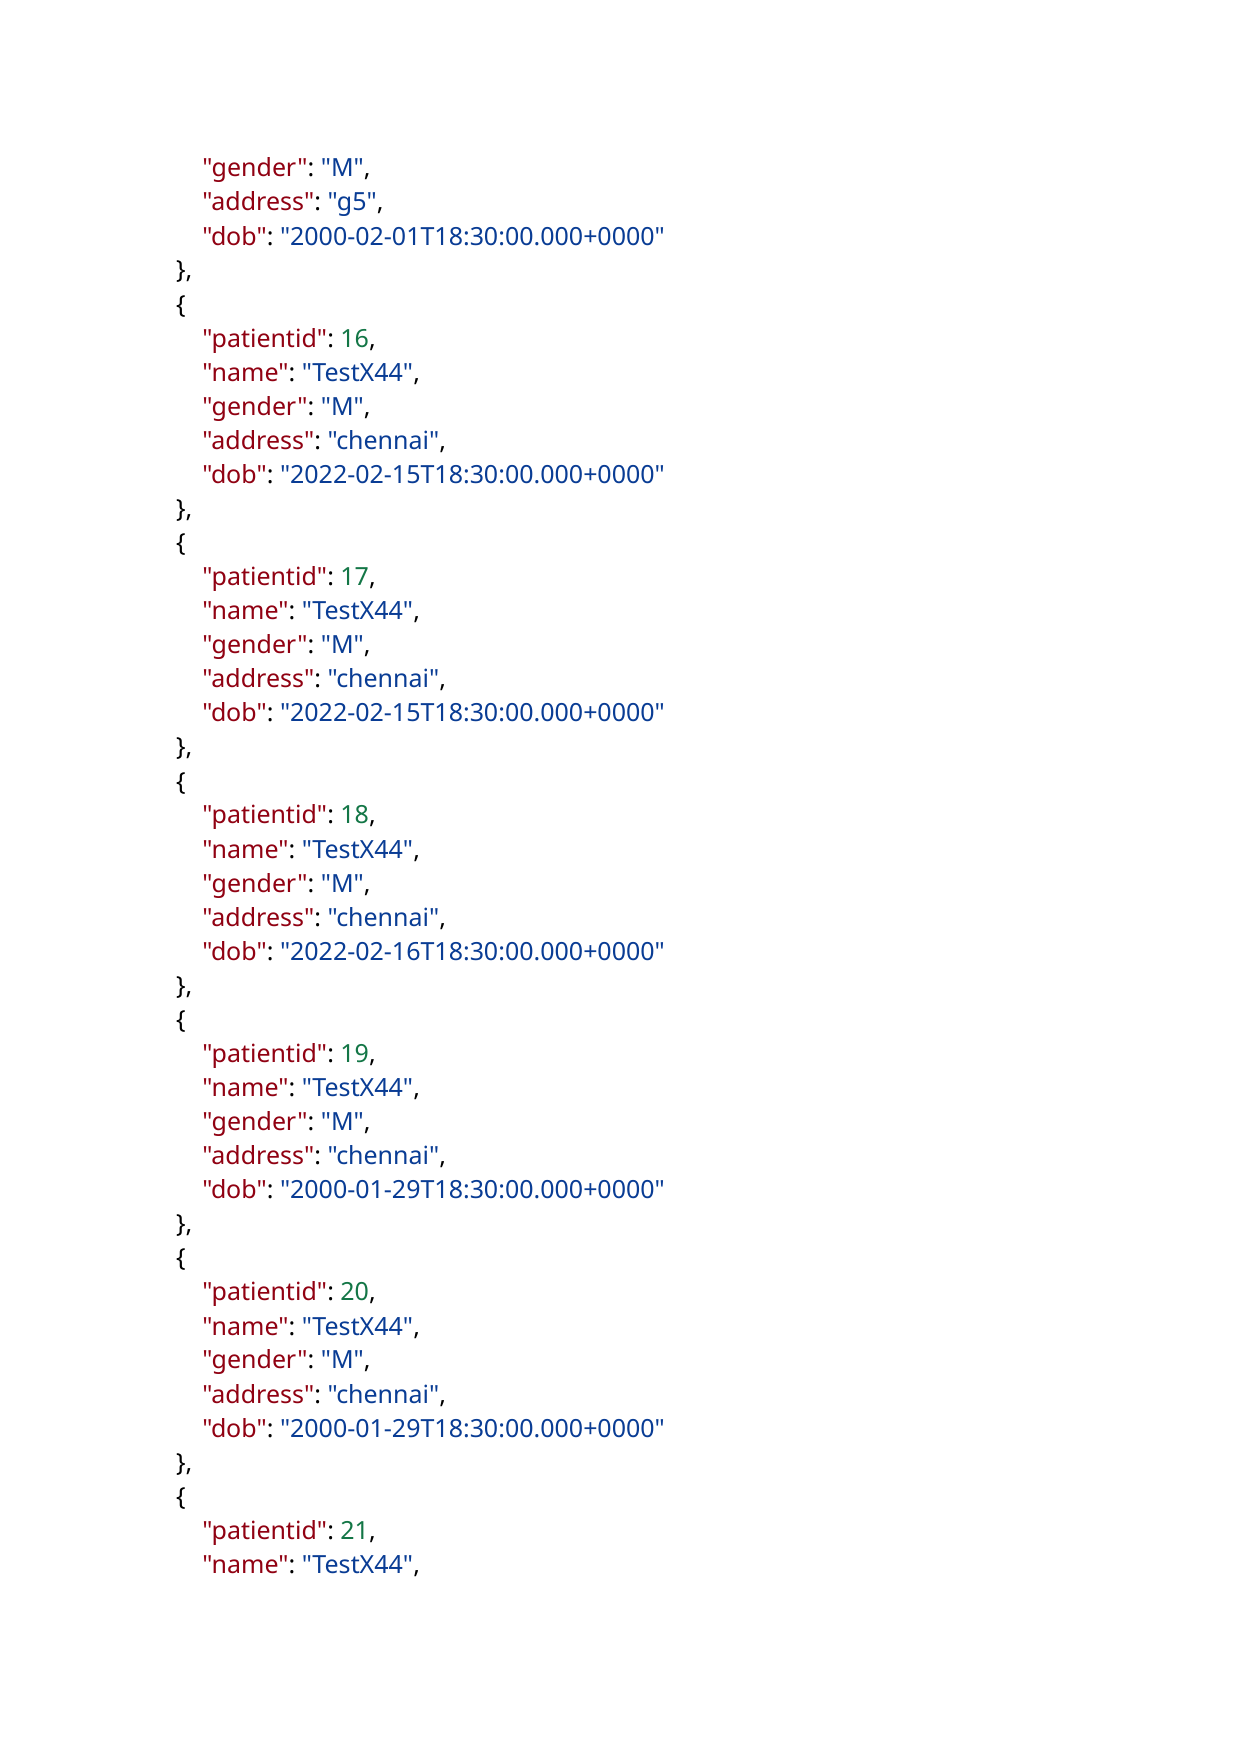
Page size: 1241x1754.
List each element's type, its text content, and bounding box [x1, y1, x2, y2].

text "gender": "M", [150, 1104, 1090, 1138]
text "patientid": 20, [150, 1274, 1090, 1308]
text { [150, 525, 1090, 559]
text { [150, 1478, 1090, 1512]
text "name": "TestX44", [150, 1308, 1090, 1342]
text "dob": "2022-02-16T18:30:00.000+0000" [150, 933, 1090, 967]
text "patientid": 19, [150, 1036, 1090, 1070]
text "gender": "M", [150, 1342, 1090, 1376]
text { [150, 1002, 1090, 1036]
text "patientid": 18, [150, 797, 1090, 831]
text { [150, 763, 1090, 797]
text "dob": "2000-02-01T18:30:00.000+0000" [150, 218, 1090, 252]
text "patientid": 16, [150, 320, 1090, 354]
text }, [150, 729, 1090, 763]
text "name": "TestX44", [150, 593, 1090, 627]
text "address": "chennai", [150, 422, 1090, 457]
text "dob": "2022-02-15T18:30:00.000+0000" [150, 457, 1090, 491]
text "dob": "2000-01-29T18:30:00.000+0000" [150, 1172, 1090, 1206]
text { [150, 1240, 1090, 1274]
text "gender": "M", [150, 388, 1090, 422]
text "dob": "2000-01-29T18:30:00.000+0000" [150, 1410, 1090, 1444]
text "address": "g5", [150, 184, 1090, 218]
text }, [150, 1444, 1090, 1478]
text "gender": "M", [150, 627, 1090, 661]
text }, [150, 967, 1090, 1002]
text "address": "chennai", [150, 899, 1090, 933]
text "name": "TestX44", [150, 1070, 1090, 1104]
text "patientid": 21, [150, 1512, 1090, 1547]
text "address": "chennai", [150, 1376, 1090, 1410]
text }, [150, 252, 1090, 286]
text "name": "TestX44", [150, 831, 1090, 865]
text "gender": "M", [150, 865, 1090, 899]
text }, [150, 491, 1090, 525]
text { [150, 286, 1090, 320]
text "address": "chennai", [150, 1138, 1090, 1172]
text "address": "chennai", [150, 661, 1090, 695]
text "dob": "2022-02-15T18:30:00.000+0000" [150, 695, 1090, 729]
text "patientid": 17, [150, 559, 1090, 593]
text }, [150, 1206, 1090, 1240]
text "name": "TestX44", [150, 1547, 1090, 1581]
text "gender": "M", [150, 150, 1090, 184]
text "name": "TestX44", [150, 354, 1090, 388]
